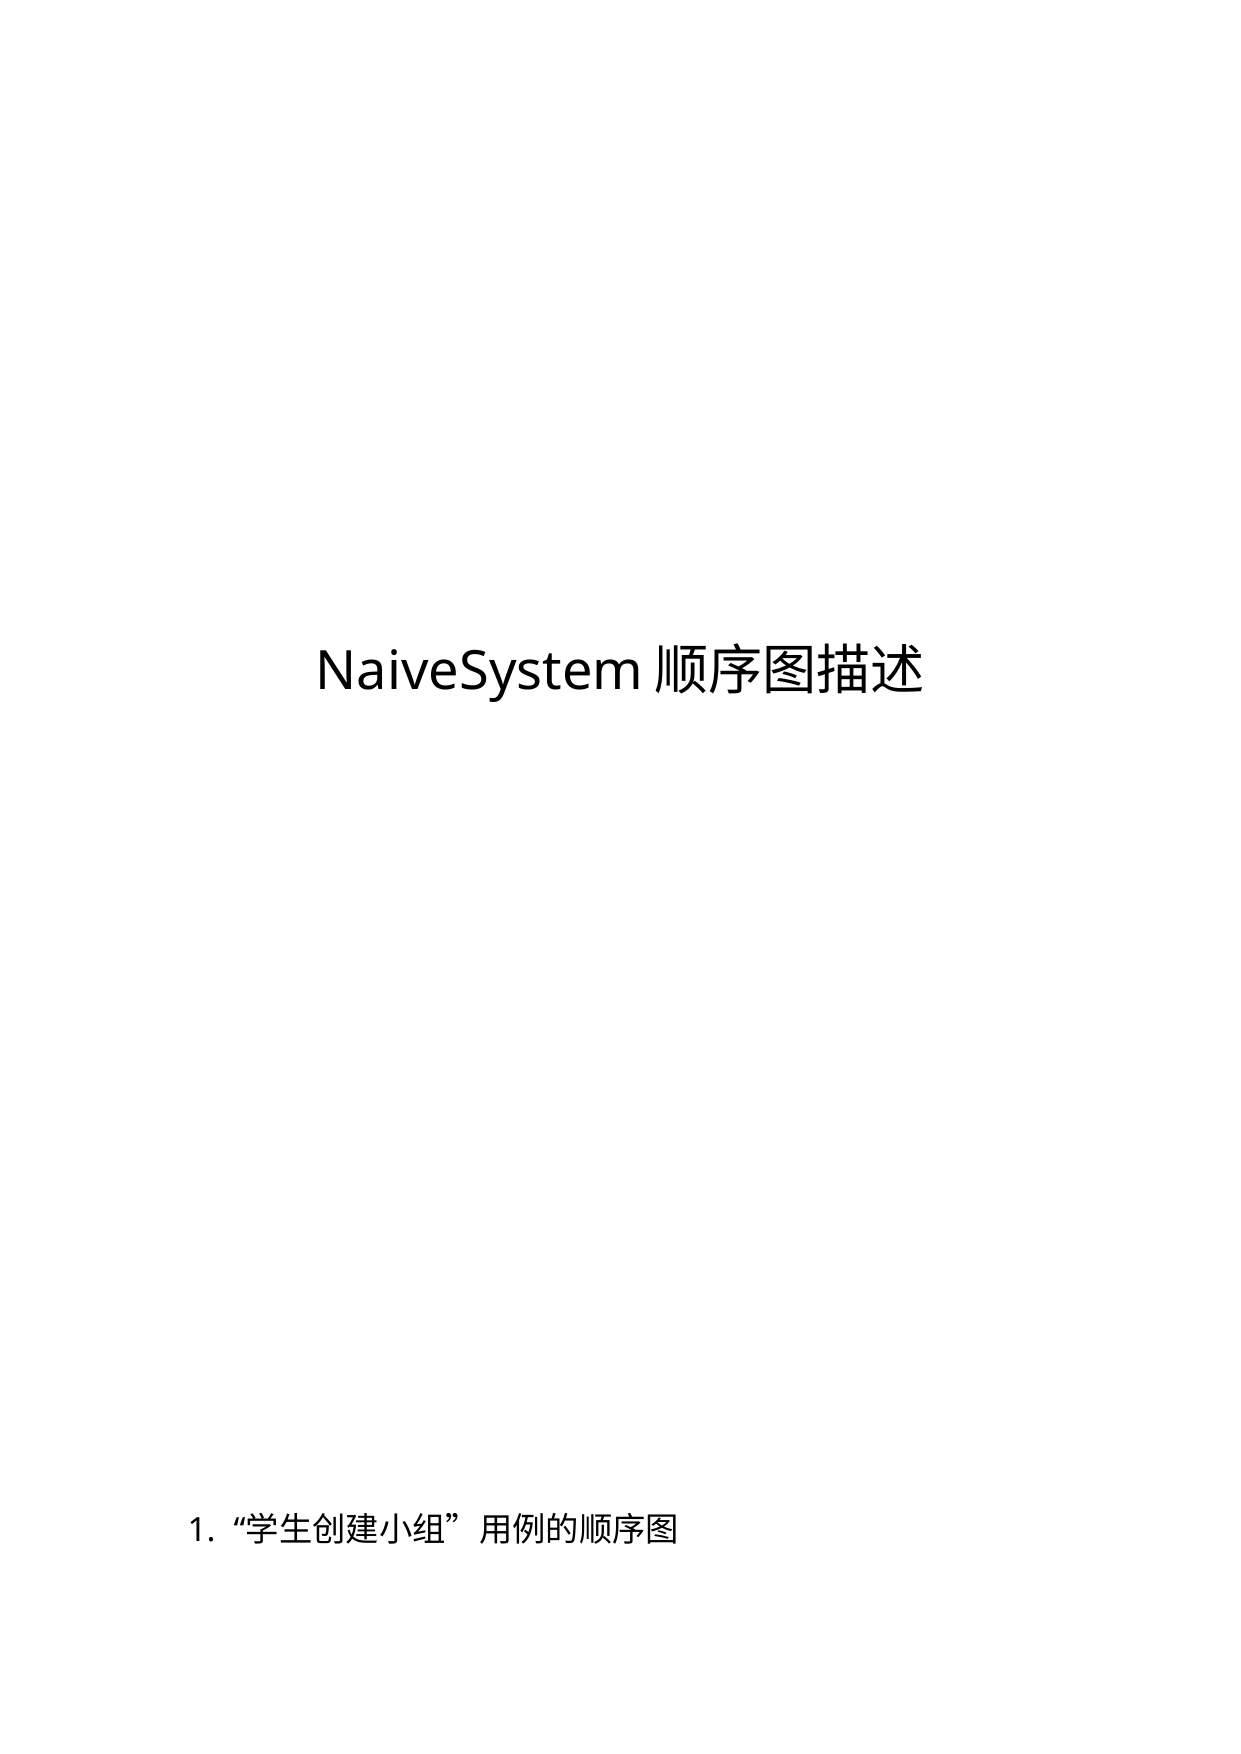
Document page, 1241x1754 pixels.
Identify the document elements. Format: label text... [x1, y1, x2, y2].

text NaiveSystem顺序图描述 [187, 617, 1053, 714]
list “学生创建小组”用例的顺序图 [187, 1494, 1053, 1559]
